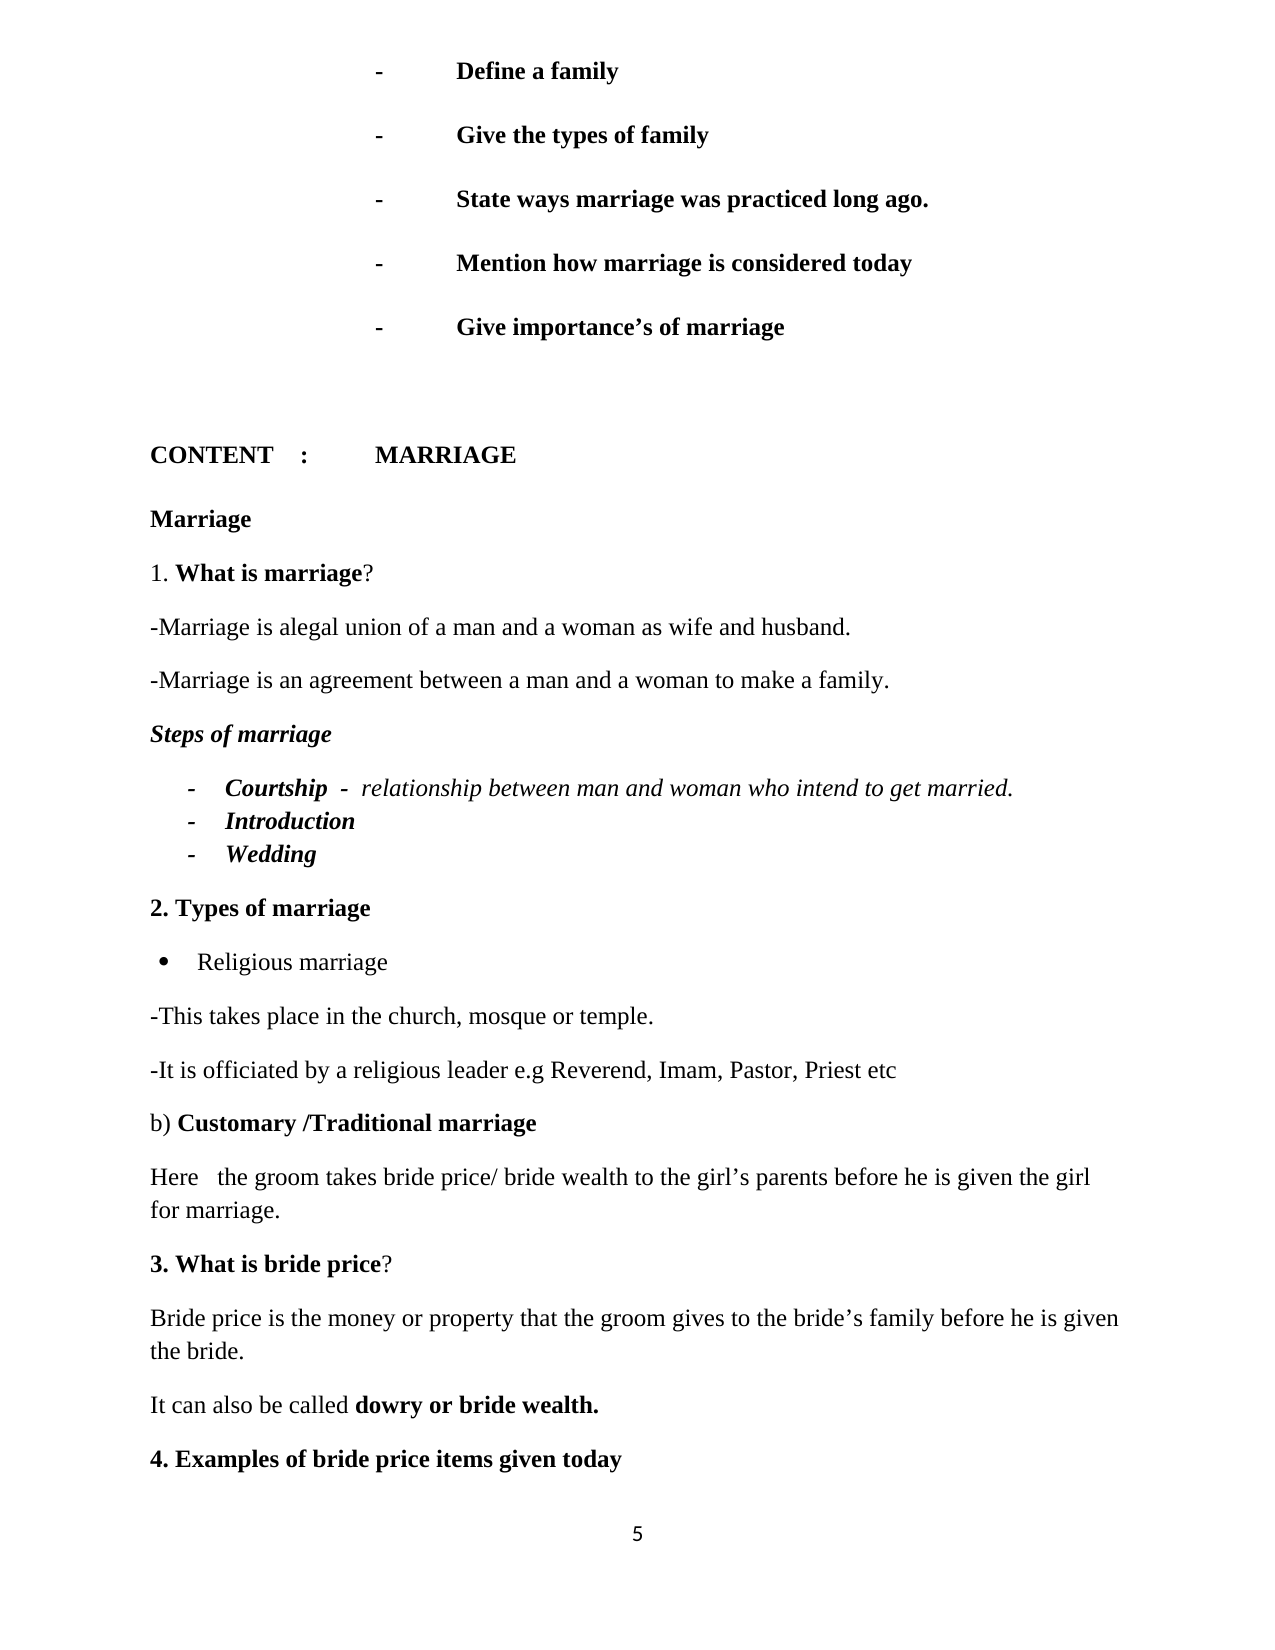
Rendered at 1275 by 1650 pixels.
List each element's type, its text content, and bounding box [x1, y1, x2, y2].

text 3. What is bride price? [150, 1249, 1125, 1278]
text b) Customary /Traditional marriage [150, 1108, 1125, 1137]
text 2. Types of marriage [150, 893, 1125, 922]
text - State ways marriage was practiced long ago. [300, 184, 1125, 213]
text 1. What is marriage? [150, 558, 1125, 587]
list Religious marriage [159, 947, 1125, 976]
text Bride price is the money or property that the groom gives to the bride’s family before he is given the bride. [150, 1303, 1125, 1365]
text Steps of marriage [150, 719, 1125, 748]
text Marriage [150, 504, 1125, 533]
text - Give importance’s of marriage [300, 312, 1125, 341]
text - Mention how marriage is considered today [300, 248, 1125, 277]
text -This takes place in the church, mosque or temple. [150, 1001, 1125, 1029]
text CONTENT : MARRIAGE [150, 440, 1125, 469]
list Courtship - relationship between man and woman who intend to get married. [187, 773, 1125, 802]
text -Marriage is an agreement between a man and a woman to make a family. [150, 666, 1125, 694]
list Introduction [187, 806, 1125, 835]
text -It is officiated by a religious leader e.g Reverend, Imam, Pastor, Priest etc [150, 1055, 1125, 1083]
text - Give the types of family [300, 120, 1125, 149]
text Here the groom takes bride price/ bride wealth to the girl’s parents before he is given the girl for marriage. [150, 1162, 1125, 1224]
text It can also be called dowry or bride wealth. [150, 1390, 1125, 1419]
text - Define a family [300, 56, 1125, 85]
text -Marriage is alegal union of a man and a woman as wife and husband. [150, 612, 1125, 640]
text 4. Examples of bride price items given today [150, 1444, 1125, 1473]
list Wedding [187, 839, 1125, 868]
